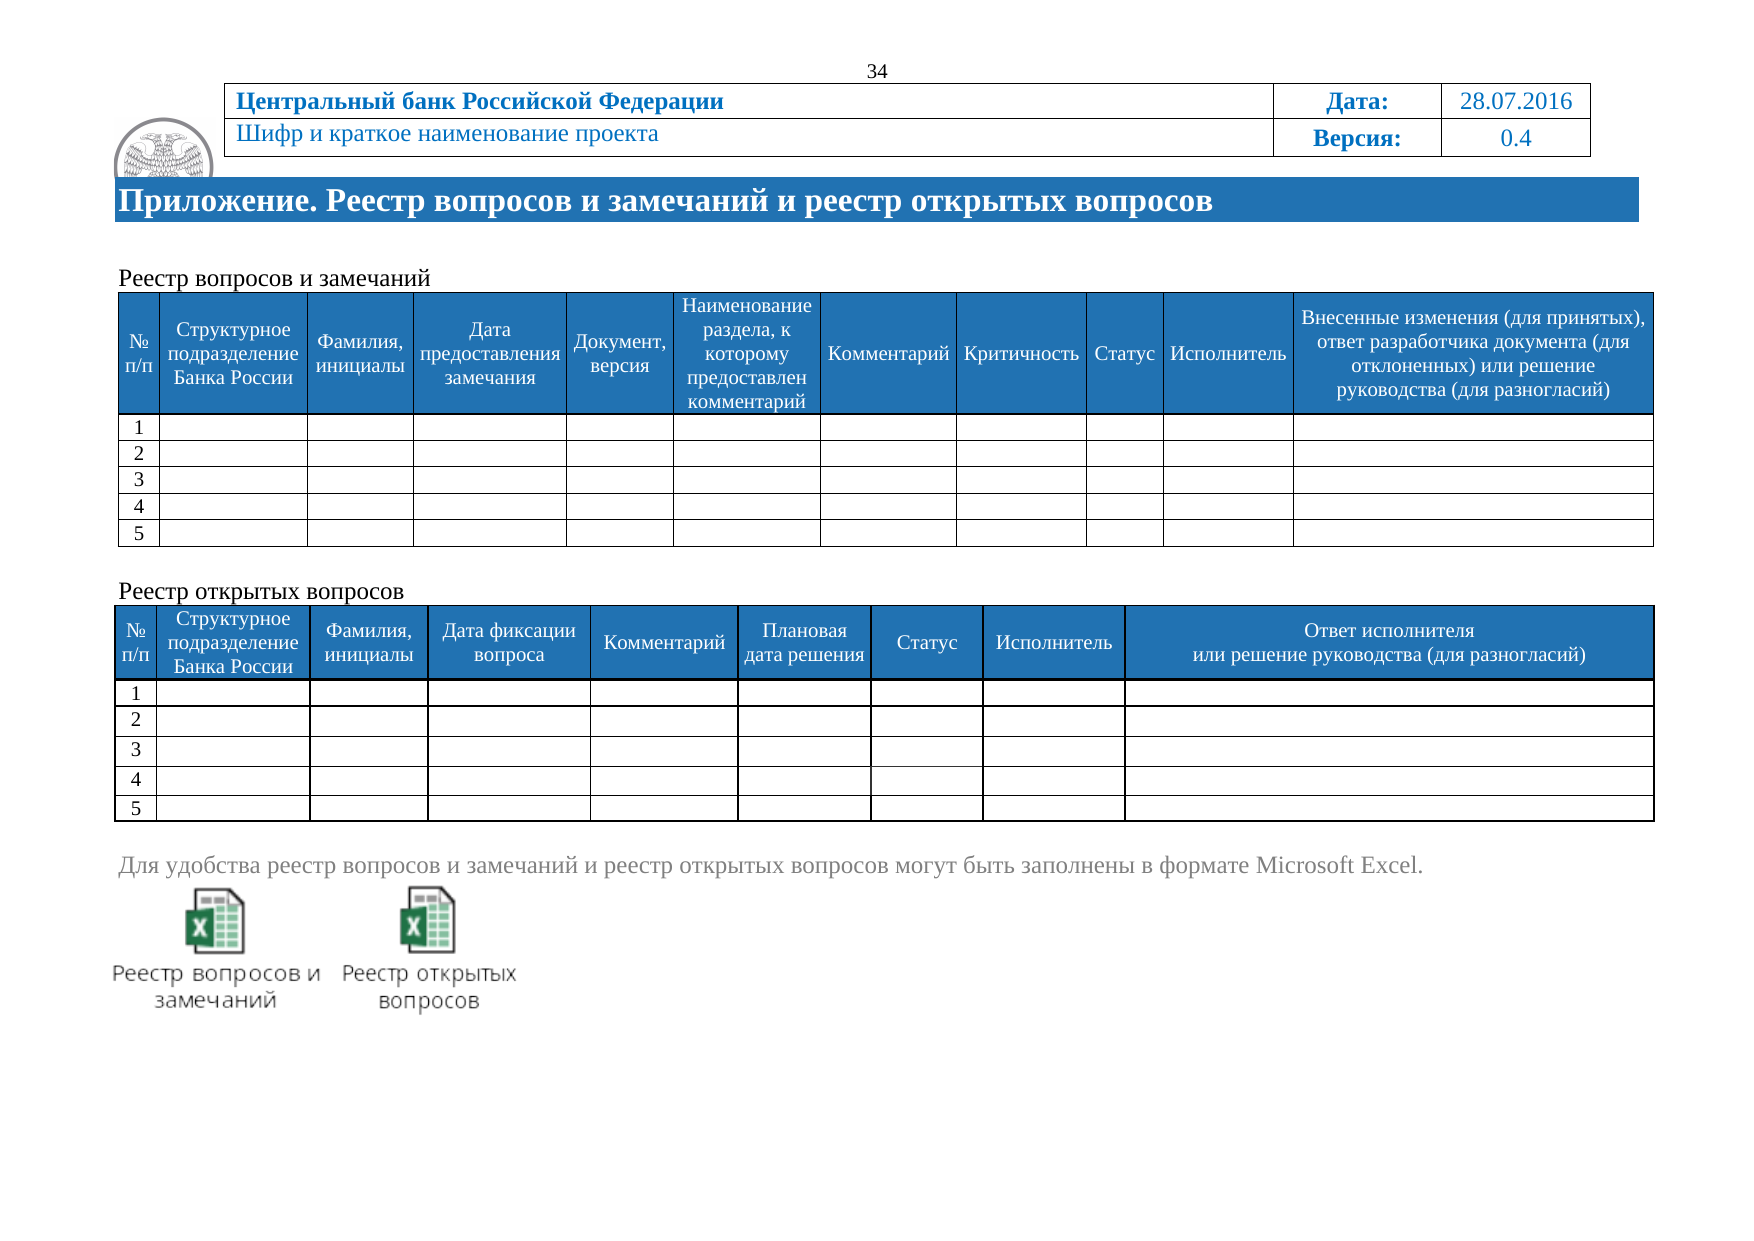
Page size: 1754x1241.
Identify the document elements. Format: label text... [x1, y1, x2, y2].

table_cell [1087, 494, 1163, 519]
table_cell 1 [116, 681, 156, 705]
table_cell [1087, 520, 1163, 546]
table_cell [739, 796, 870, 820]
table_header Фамилия, инициалы [311, 606, 427, 678]
table_cell [872, 737, 982, 766]
table_cell [1126, 681, 1653, 705]
table_cell [160, 494, 307, 519]
table_header № п/п [116, 606, 156, 678]
table_cell [821, 520, 956, 546]
table_cell 4 [116, 767, 156, 794]
table_cell [429, 707, 590, 736]
table_cell [821, 441, 956, 466]
table_cell [311, 767, 427, 794]
text Реестр открытых вопросов [118, 576, 1636, 604]
table_cell [311, 707, 427, 736]
table_cell [1126, 767, 1653, 794]
table_cell [1294, 467, 1653, 493]
table_header Комментарий [591, 606, 737, 678]
table_cell [160, 467, 307, 493]
table_cell [674, 467, 820, 493]
table_cell [567, 441, 673, 466]
table_cell [591, 681, 737, 705]
table_cell [414, 494, 566, 519]
table_cell [1087, 441, 1163, 466]
table_cell [1294, 441, 1653, 466]
table_header Фамилия, инициалы [308, 293, 413, 413]
table_cell [414, 441, 566, 466]
table_cell [984, 681, 1124, 705]
table_cell [1294, 415, 1653, 440]
table_cell [414, 415, 566, 440]
table_cell [1164, 415, 1293, 440]
table_cell [311, 796, 427, 820]
table_cell [429, 737, 590, 766]
table_cell [739, 707, 870, 736]
table_cell [157, 681, 309, 705]
table_cell [957, 467, 1086, 493]
table_header Внесенные изменения (для принятых), ответ разработчика документа (для отклоненных) или решение руководства (для разногласий) [1294, 293, 1653, 413]
table_header Ответ исполнителя или решение руководства (для разногласий) [1126, 606, 1653, 678]
table_cell [429, 681, 590, 705]
table_cell [1164, 494, 1293, 519]
table_cell [591, 796, 737, 820]
table_cell [872, 796, 982, 820]
table_header Наименование раздела, к которому предоставлен комментарий [674, 293, 820, 413]
table_cell [872, 707, 982, 736]
table_cell [1087, 467, 1163, 493]
table_cell [157, 767, 309, 794]
table_cell 3 [119, 467, 159, 493]
table_cell [674, 520, 820, 546]
table_cell [160, 441, 307, 466]
table_cell [957, 441, 1086, 466]
table_cell [739, 681, 870, 705]
table_cell [821, 467, 956, 493]
table_cell 4 [119, 494, 159, 519]
text Для удобства реестр вопросов и замечаний и реестр открытых вопросов могут быть заполнены в формате Microsoft Excel. [118, 851, 1636, 879]
table_header Статус [1087, 293, 1163, 413]
table_cell [308, 520, 413, 546]
table_cell [157, 737, 309, 766]
table_cell [984, 707, 1124, 736]
table_header Документ, версия [567, 293, 673, 413]
table_cell [821, 494, 956, 519]
table_cell [1126, 707, 1653, 736]
table_cell [414, 520, 566, 546]
table_cell [739, 737, 870, 766]
table_cell [739, 767, 870, 794]
table_header Комментарий [821, 293, 956, 413]
table_cell [1164, 467, 1293, 493]
table_header Критичность [957, 293, 1086, 413]
table_cell [674, 494, 820, 519]
table_cell [1294, 494, 1653, 519]
table_header Статус [872, 606, 982, 678]
table_cell [1126, 796, 1653, 820]
table_cell [674, 441, 820, 466]
table_cell [821, 415, 956, 440]
picture [113, 117, 216, 217]
table_cell [308, 467, 413, 493]
table_cell 1 [119, 415, 159, 440]
table_cell [157, 796, 309, 820]
table_cell [308, 415, 413, 440]
table_cell [160, 415, 307, 440]
table_cell [308, 494, 413, 519]
table_cell [311, 737, 427, 766]
table_cell [872, 767, 982, 794]
table_cell [157, 707, 309, 736]
table_cell [591, 707, 737, 736]
table_cell [591, 737, 737, 766]
table_header Исполнитель [1164, 293, 1293, 413]
table_cell [591, 767, 737, 794]
table_cell [957, 415, 1086, 440]
table_header Исполнитель [984, 606, 1124, 678]
table_cell [429, 796, 590, 820]
table_cell [957, 520, 1086, 546]
table_cell [414, 467, 566, 493]
table_cell [567, 467, 673, 493]
table_cell [957, 494, 1086, 519]
table_header Структурное подразделение Банка России [160, 293, 307, 413]
table_cell [1294, 520, 1653, 546]
table_cell [567, 494, 673, 519]
table_cell [1164, 441, 1293, 466]
subtitle Приложение. Реестр вопросов и замечаний и реестр открытых вопросов [118, 180, 1636, 219]
table_cell [311, 681, 427, 705]
table_cell [308, 441, 413, 466]
table_header Дата фиксации вопроса [429, 606, 590, 678]
table_cell [1087, 415, 1163, 440]
table_cell [984, 767, 1124, 794]
table_cell 2 [119, 441, 159, 466]
table_cell [160, 520, 307, 546]
table_header Дата предоставления замечания [414, 293, 566, 413]
table_cell [567, 415, 673, 440]
table_header № п/п [119, 293, 159, 413]
table_cell [429, 767, 590, 794]
table_cell [1126, 737, 1653, 766]
table_cell [872, 681, 982, 705]
text Реестр вопросов и замечаний [118, 263, 1636, 292]
table_cell 5 [116, 796, 156, 820]
table_header Плановая дата решения [739, 606, 870, 678]
table_cell [984, 796, 1124, 820]
table_cell 2 [116, 707, 156, 736]
table_cell [984, 737, 1124, 766]
table_cell [567, 520, 673, 546]
table_cell [1164, 520, 1293, 546]
table_cell 5 [119, 520, 159, 546]
table_cell [674, 415, 820, 440]
table_header Структурное подразделение Банка России [157, 606, 309, 678]
table_cell 3 [116, 737, 156, 766]
